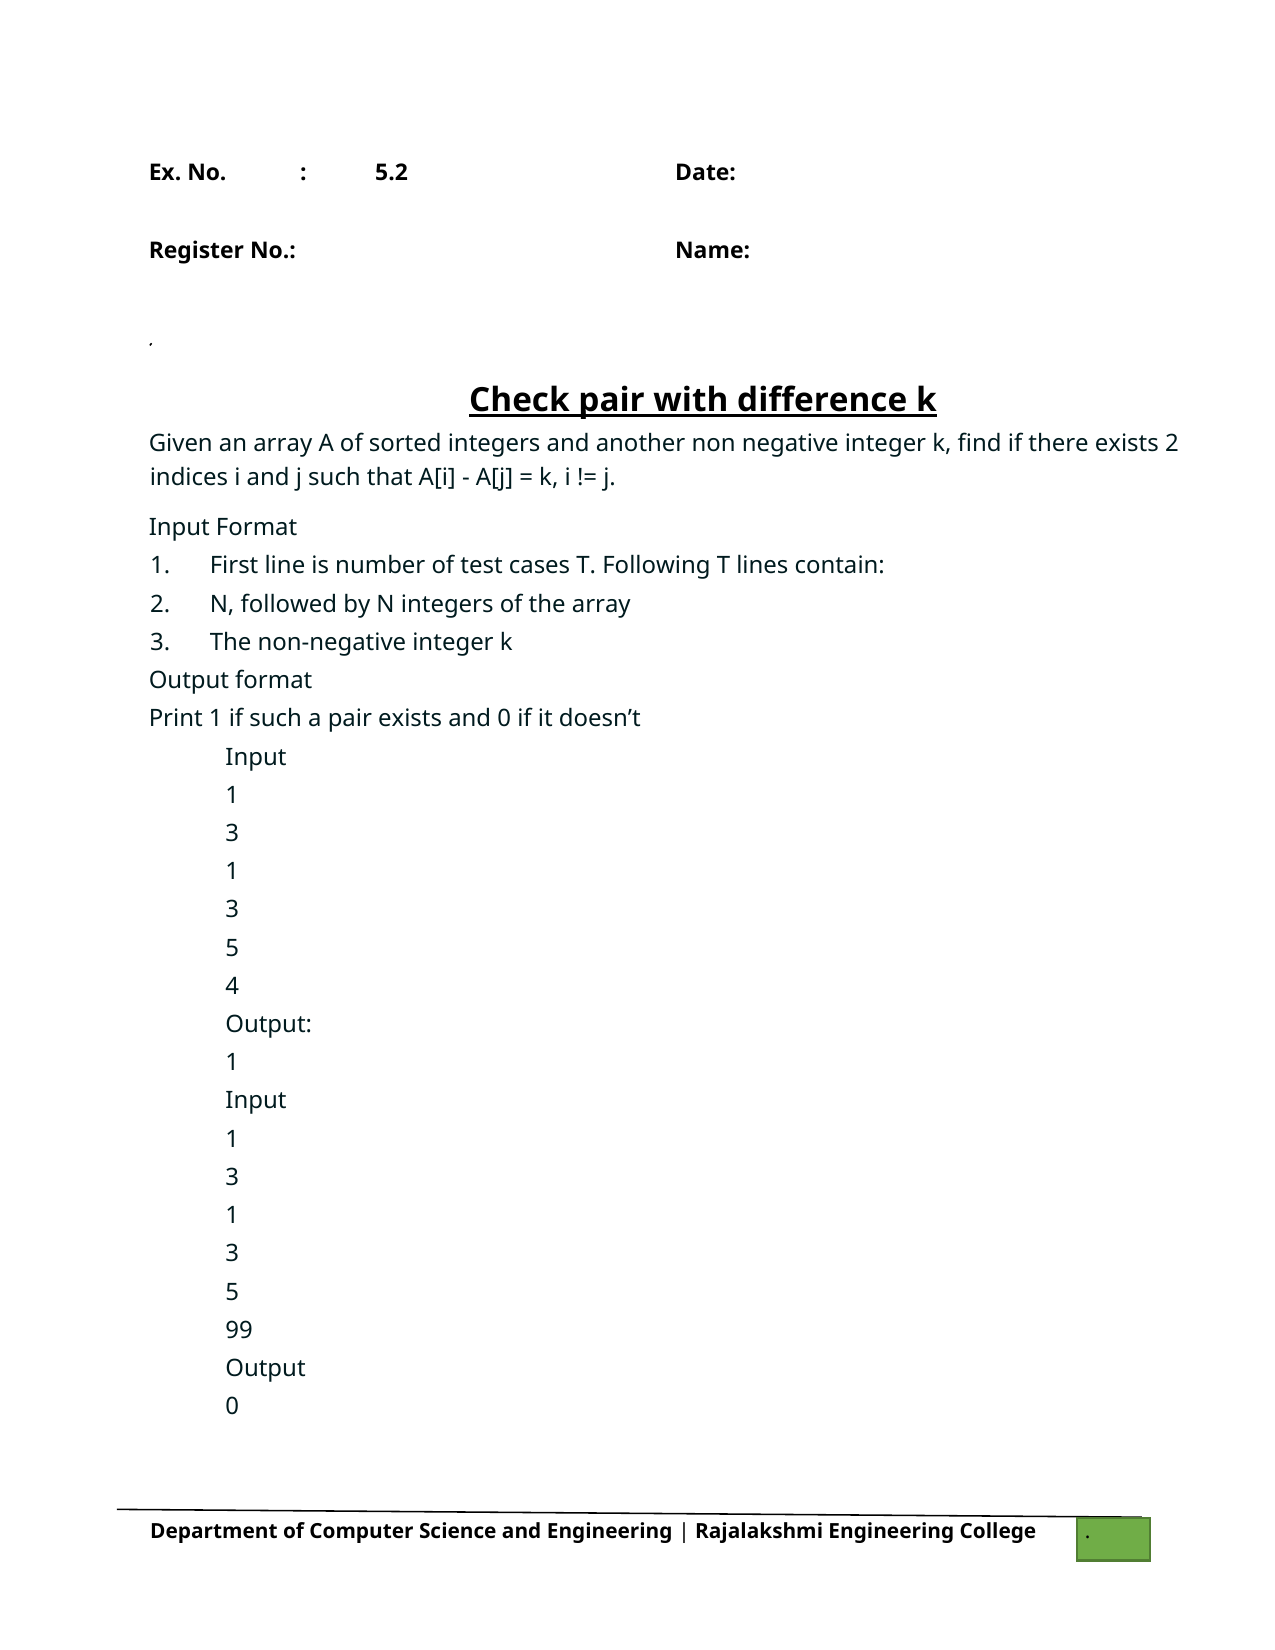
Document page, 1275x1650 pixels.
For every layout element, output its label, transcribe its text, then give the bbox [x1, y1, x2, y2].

text 1 [225, 1198, 1256, 1231]
text 3 [225, 1236, 1256, 1269]
text 5 [225, 930, 1256, 963]
text Input [225, 1083, 1256, 1116]
text 3 [225, 892, 1256, 925]
text 1 [225, 1045, 1256, 1078]
list N, followed by N integers of the array [150, 586, 1256, 619]
text 3 [225, 816, 1256, 848]
text Given an array A of sorted integers and another non negative integer k, find if there exists 2 indices i and j such that A[i] - A[j] = k, i != j. [148, 426, 1195, 492]
subtitle Check pair with difference k [150, 376, 1256, 421]
text 1 [225, 777, 1256, 810]
text Input Format [148, 510, 1256, 542]
text 99 [225, 1313, 1256, 1345]
text 5 [225, 1274, 1256, 1307]
text Output: [225, 1007, 1256, 1039]
text 1 [225, 854, 1256, 887]
text 4 [225, 969, 1256, 1001]
text 0 [225, 1389, 1256, 1422]
text Input [225, 739, 1256, 772]
list First line is number of test cases T. Following T lines contain: [150, 548, 1256, 581]
text 3 [225, 1160, 1256, 1192]
text 1 [225, 1122, 1256, 1154]
text Output [225, 1351, 1256, 1383]
text Ex. No. : 5.2 Date: [148, 156, 1256, 187]
text Register No.: Name: [148, 234, 1256, 265]
list The non-negative integer k [150, 624, 1256, 657]
text Print 1 if such a pair exists and 0 if it doesn’t [148, 701, 1256, 734]
text Output format [148, 663, 1256, 695]
